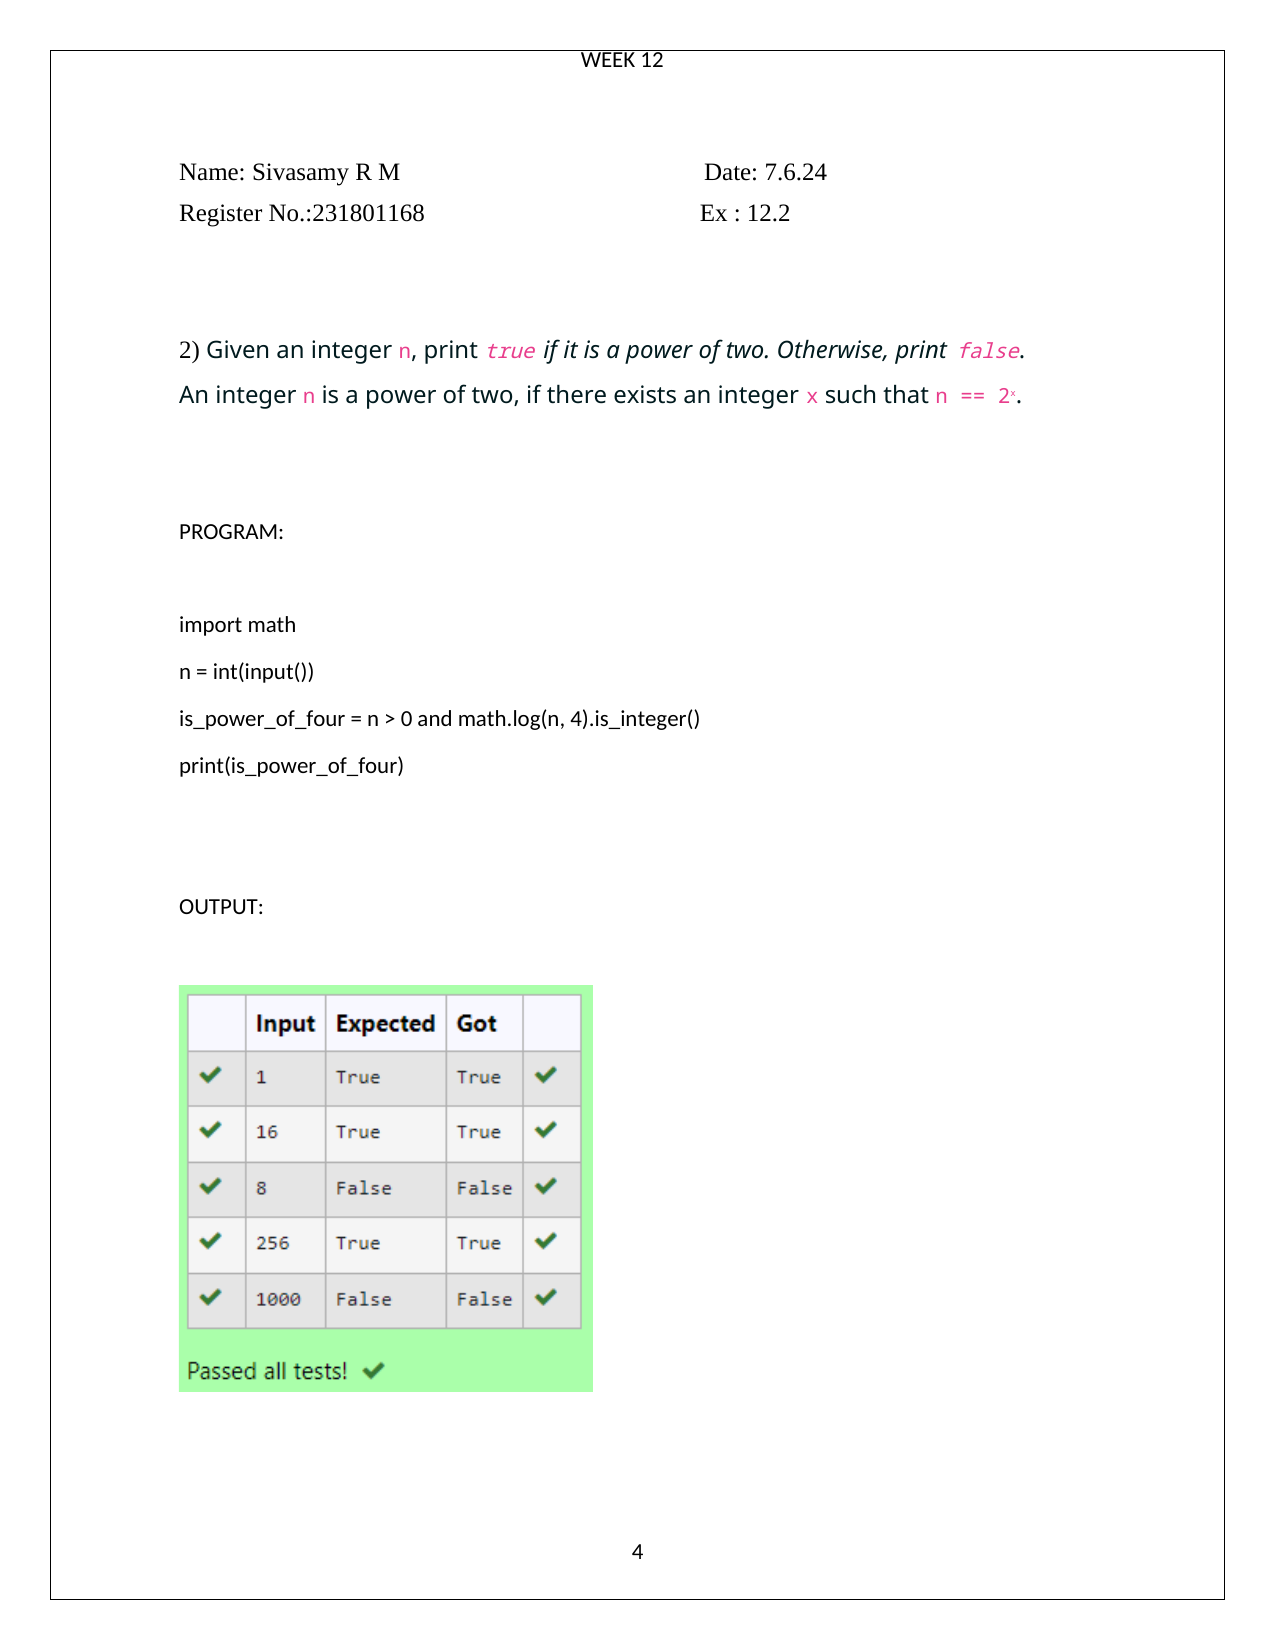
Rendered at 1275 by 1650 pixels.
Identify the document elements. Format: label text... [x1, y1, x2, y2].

text import math [179, 611, 1096, 638]
text OUTPUT: [179, 892, 1096, 920]
text print(is_power_of_four) [179, 751, 1096, 779]
text Name: Sivasamy R M Date: 7.6.24 [179, 157, 1096, 185]
text PROGRAM: [179, 517, 1096, 545]
text An integer n is a power of two, if there exists an integer x such that n == 2x. [179, 378, 1096, 411]
text Register No.:231801168 Ex : 12.2 [179, 198, 1096, 227]
text is_power_of_four = n > 0 and math.log(n, 4).is_integer() [179, 704, 1096, 732]
picture [178, 985, 593, 1392]
text n = int(input()) [179, 657, 1096, 685]
text 2) Given an integer n, print true if it is a power of two. Otherwise, print false. [179, 333, 1096, 365]
